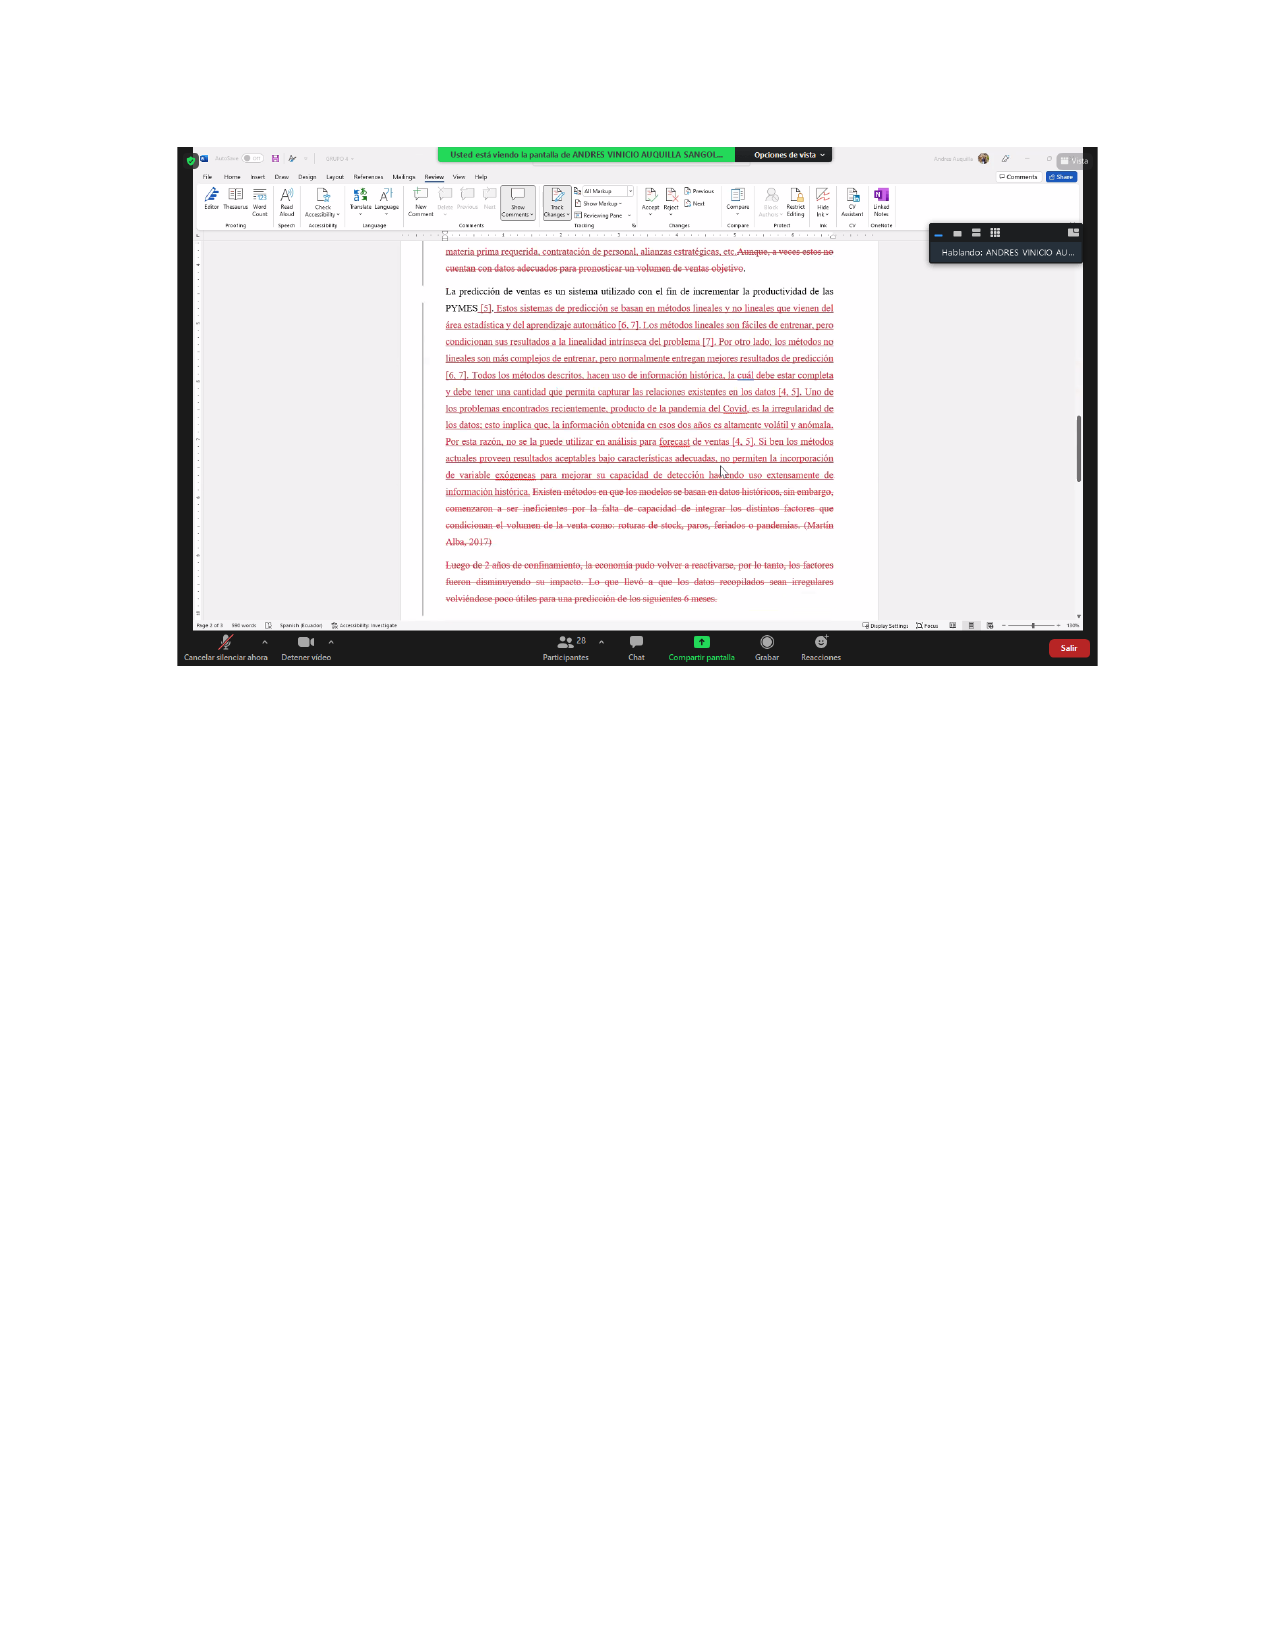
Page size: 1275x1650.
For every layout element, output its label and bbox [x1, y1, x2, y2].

picture [177, 147, 1098, 666]
